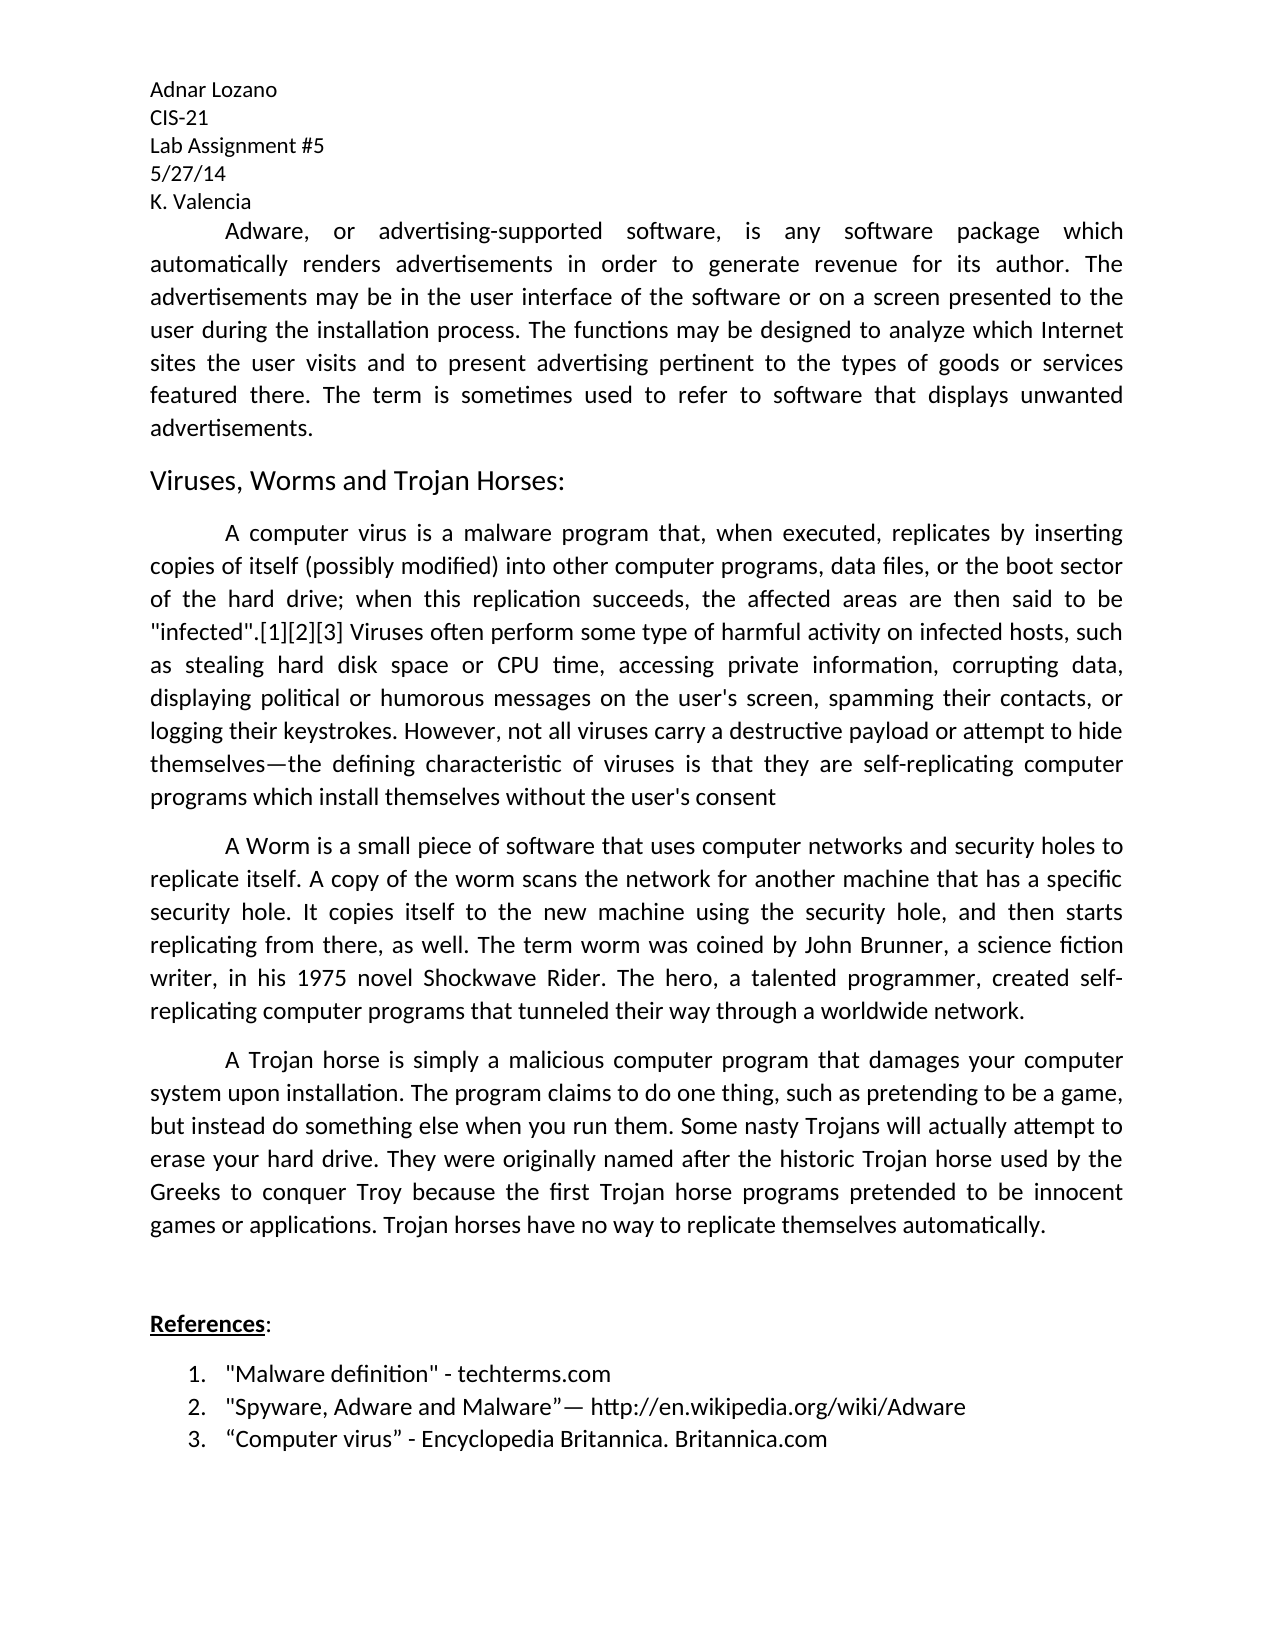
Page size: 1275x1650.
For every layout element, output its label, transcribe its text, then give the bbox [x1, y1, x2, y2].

text A Worm is a small piece of software that uses computer networks and security holes to replicate itself. A copy of the worm scans the network for another machine that has a specific security hole. It copies itself to the new machine using the security hole, and then starts replicating from there, as well. The term worm was coined by John Brunner, a science fiction writer, in his 1975 novel Shockwave Rider. The hero, a talented programmer, created self-replicating computer programs that tunneled their way through a worldwide network. [150, 830, 1125, 1025]
text Viruses, Worms and Trojan Horses: [150, 462, 1125, 498]
text A Trojan horse is simply a malicious computer program that damages your computer system upon installation. The program claims to do one thing, such as pretending to be a game, but instead do something else when you run them. Some nasty Trojans will actually attempt to erase your hard drive. They were originally named after the historic Trojan horse used by the Greeks to conquer Troy because the first Trojan horse programs pretended to be innocent games or applications. Trojan horses have no way to replicate themselves automatically. [150, 1044, 1125, 1239]
text References: [150, 1308, 1125, 1339]
list "Spyware, Adware and Malware”— http://en.wikipedia.org/wiki/Adware [187, 1391, 1125, 1421]
list "Malware definition" - techterms.com [187, 1358, 1125, 1388]
list “Computer virus” - Encyclopedia Britannica. Britannica.com [187, 1423, 1125, 1454]
text Adware, or advertising-supported software, is any software package which automatically renders advertisements in order to generate revenue for its author. The advertisements may be in the user interface of the software or on a screen presented to the user during the installation process. The functions may be designed to analyze which Internet sites the user visits and to present advertising pertinent to the types of goods or services featured there. The term is sometimes used to refer to software that displays unwanted advertisements. [150, 215, 1125, 443]
text A computer virus is a malware program that, when executed, replicates by inserting copies of itself (possibly modified) into other computer programs, data files, or the boot sector of the hard drive; when this replication succeeds, the affected areas are then said to be "infected".[1][2][3] Viruses often perform some type of harmful activity on infected hosts, such as stealing hard disk space or CPU time, accessing private information, corrupting data, displaying political or humorous messages on the user's screen, spamming their contacts, or logging their keystrokes. However, not all viruses carry a destructive payload or attempt to hide themselves—the defining characteristic of viruses is that they are self-replicating computer programs which install themselves without the user's consent [150, 517, 1125, 811]
